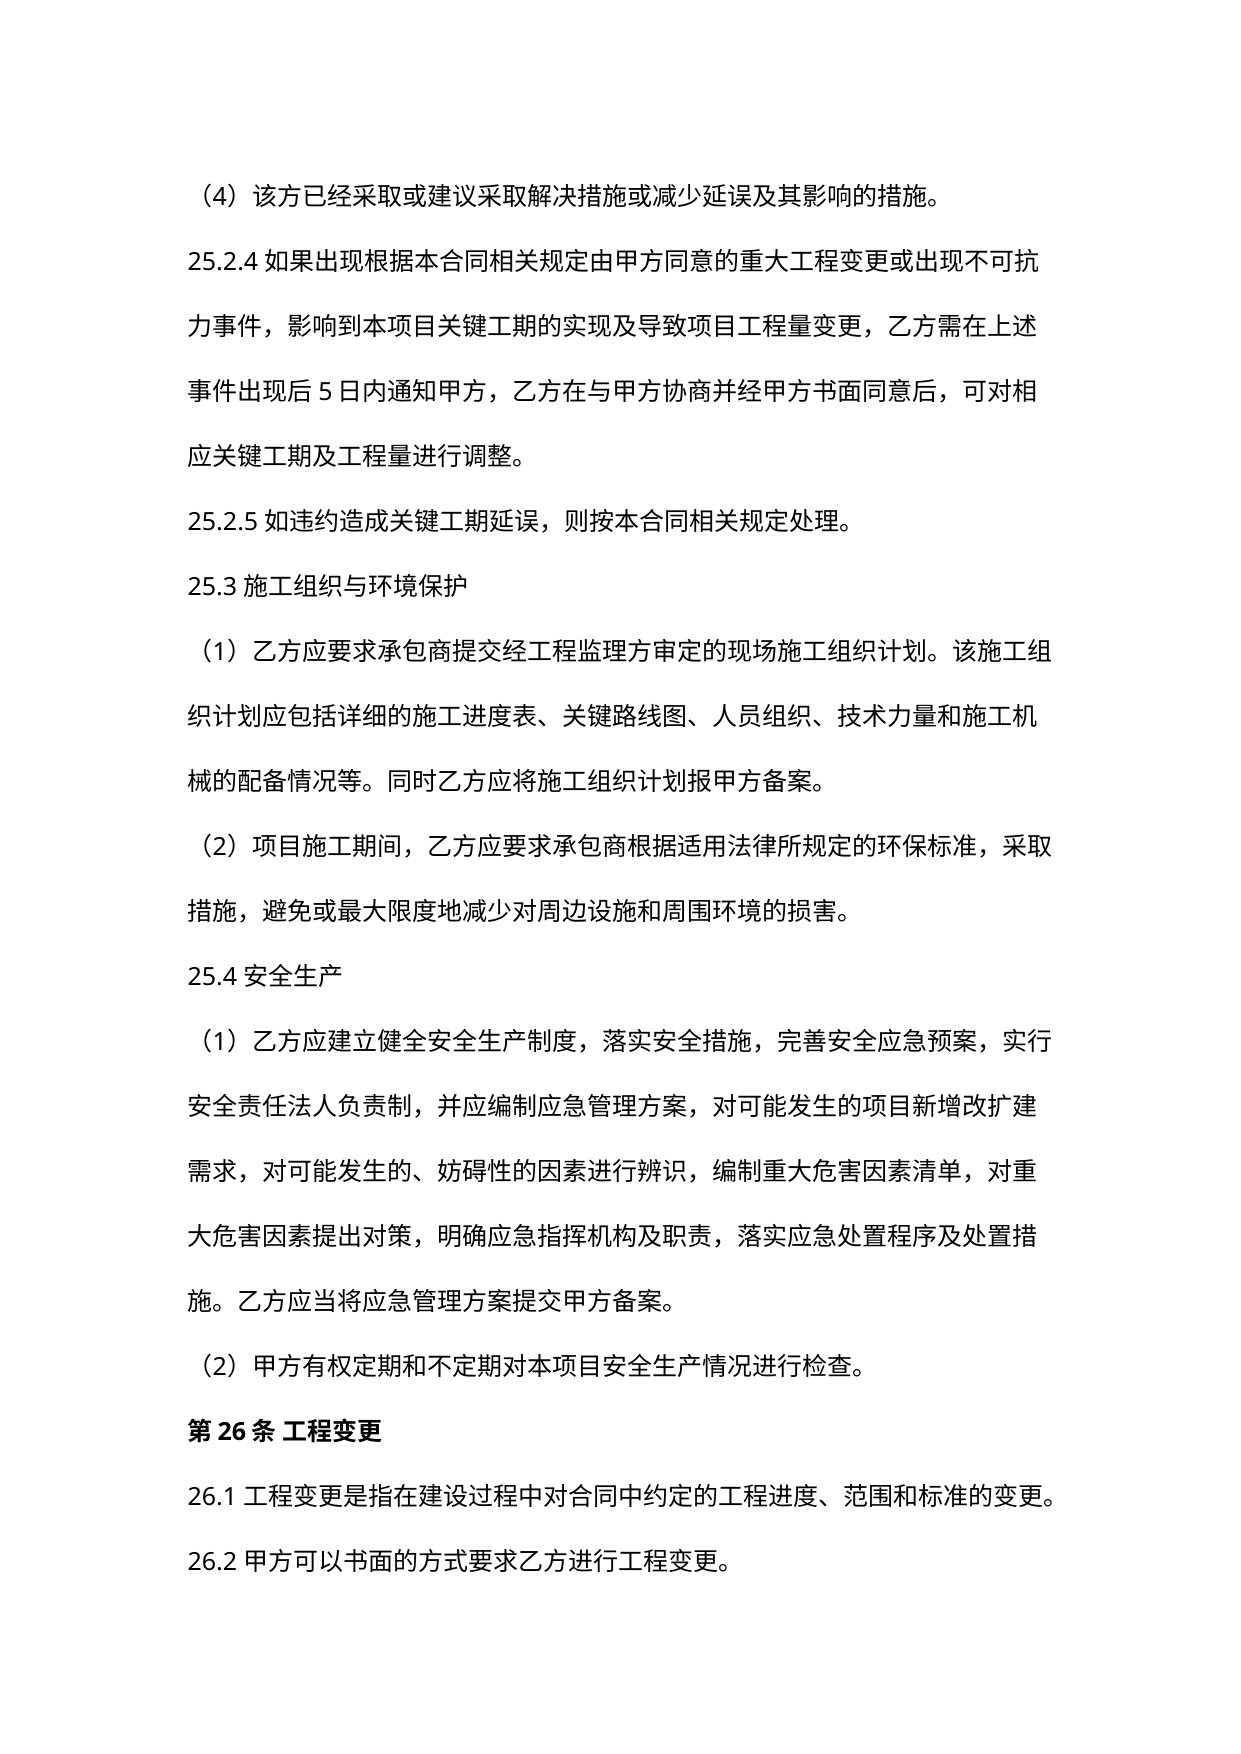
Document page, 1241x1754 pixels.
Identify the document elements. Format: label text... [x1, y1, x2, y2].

text 25.3 施工组织与环境保护 [187, 552, 1053, 617]
text 26.2 甲方可以书面的方式要求乙方进行工程变更。 [187, 1527, 1053, 1592]
subtitle 第26条 工程变更 [187, 1397, 1053, 1462]
text （4）该方已经采取或建议采取解决措施或减少延误及其影响的措施。 [187, 162, 1053, 227]
text （2）项目施工期间，乙方应要求承包商根据适用法律所规定的环保标准，采取措施，避免或最大限度地减少对周边设施和周围环境的损害。 [187, 812, 1053, 942]
text （2）甲方有权定期和不定期对本项目安全生产情况进行检查。 [187, 1332, 1053, 1397]
text （1）乙方应建立健全安全生产制度，落实安全措施，完善安全应急预案，实行安全责任法人负责制，并应编制应急管理方案，对可能发生的项目新增改扩建需求，对可能发生的、妨碍性的因素进行辨识，编制重大危害因素清单，对重大危害因素提出对策，明确应急指挥机构及职责，落实应急处置程序及处置措施。乙方应当将应急管理方案提交甲方备案。 [187, 1007, 1053, 1332]
text 25.2.5 如违约造成关键工期延误，则按本合同相关规定处理。 [187, 487, 1053, 552]
text 25.4 安全生产 [187, 942, 1053, 1007]
text （1）乙方应要求承包商提交经工程监理方审定的现场施工组织计划。该施工组织计划应包括详细的施工进度表、关键路线图、人员组织、技术力量和施工机械的配备情况等。同时乙方应将施工组织计划报甲方备案。 [187, 617, 1053, 812]
text 26.1 工程变更是指在建设过程中对合同中约定的工程进度、范围和标准的变更。 [187, 1462, 1053, 1527]
text 25.2.4 如果出现根据本合同相关规定由甲方同意的重大工程变更或出现不可抗力事件，影响到本项目关键工期的实现及导致项目工程量变更，乙方需在上述事件出现后 5日内通知甲方，乙方在与甲方协商并经甲方书面同意后，可对相应关键工期及工程量进行调整。 [187, 227, 1053, 487]
